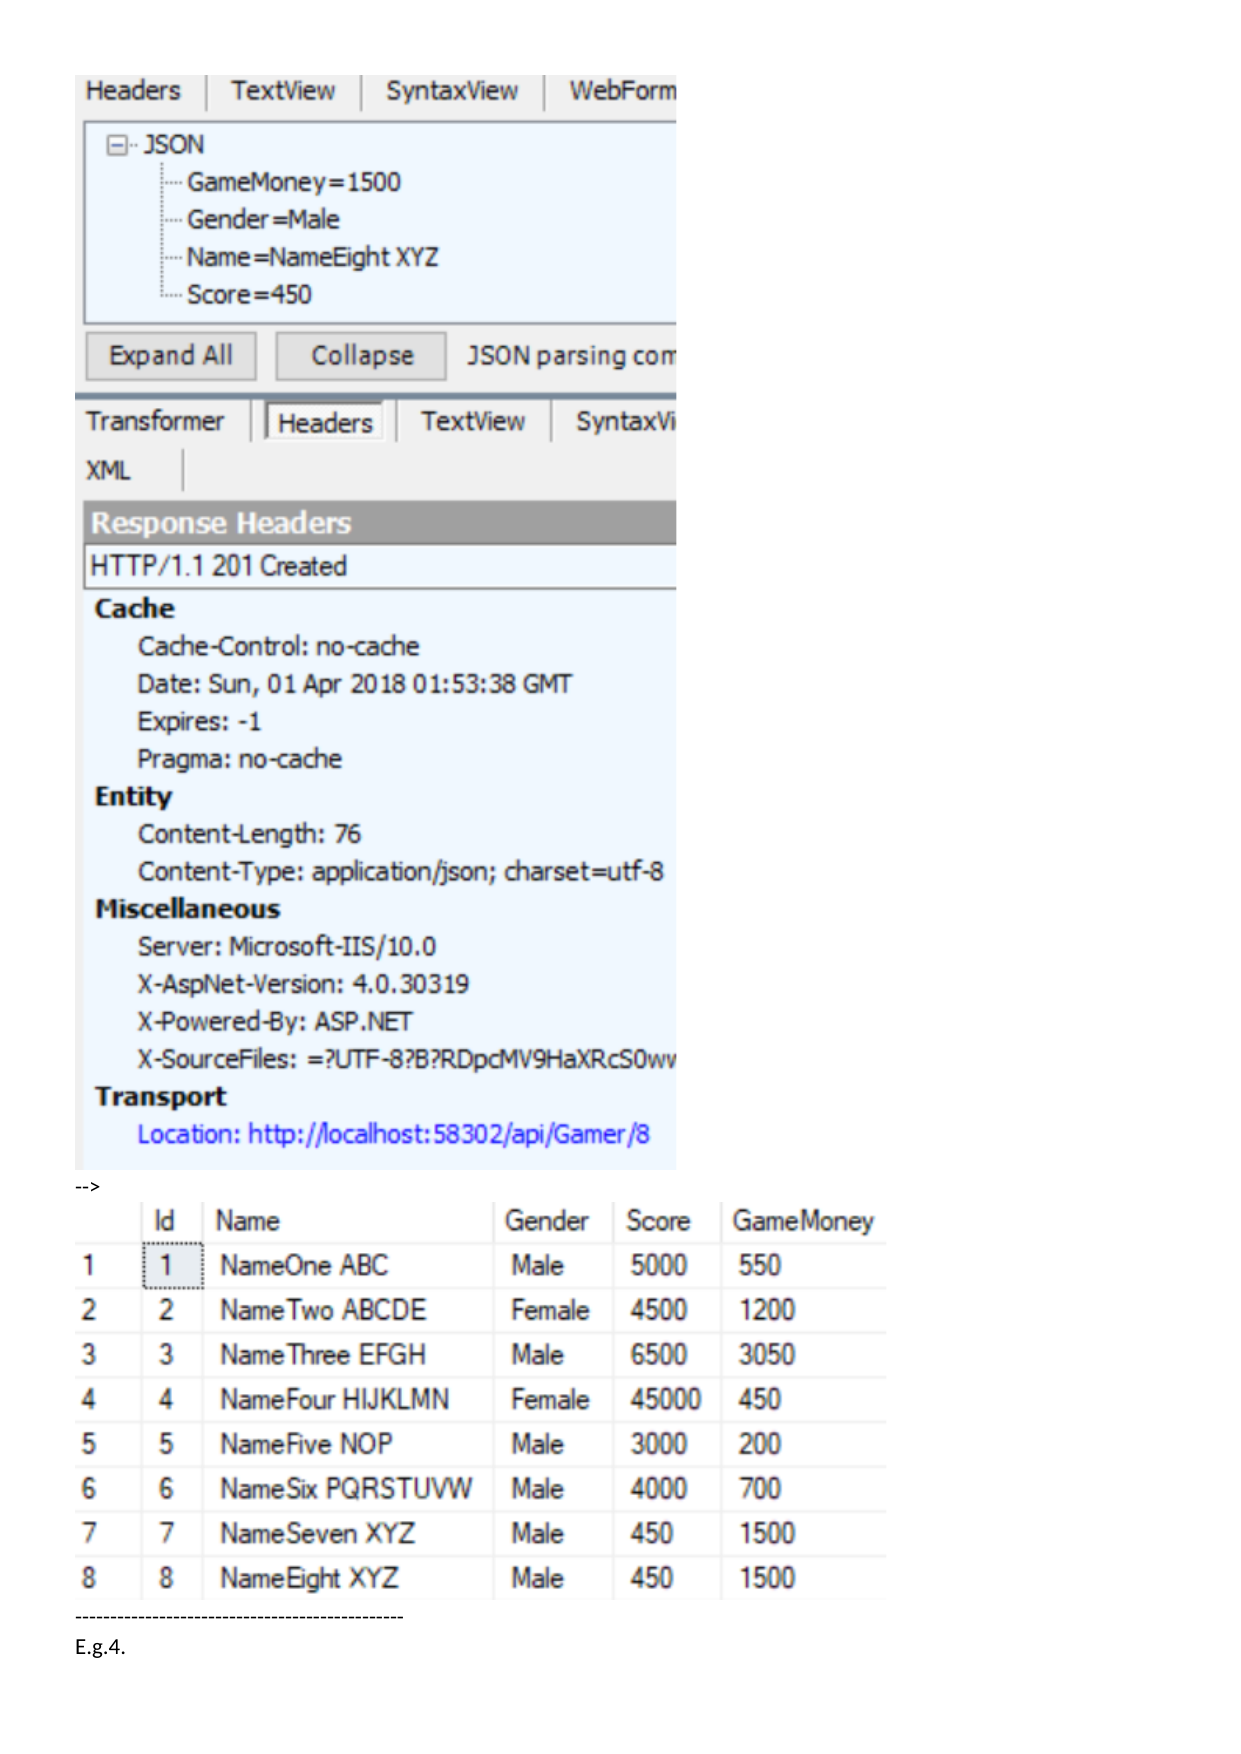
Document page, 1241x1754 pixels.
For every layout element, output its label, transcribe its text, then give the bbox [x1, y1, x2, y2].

text --> [75, 1172, 1165, 1200]
text E.g.4. [75, 1632, 1165, 1660]
picture [75, 1202, 887, 1600]
picture [75, 75, 677, 1170]
text ----------------------------------------------- [75, 1602, 1165, 1630]
